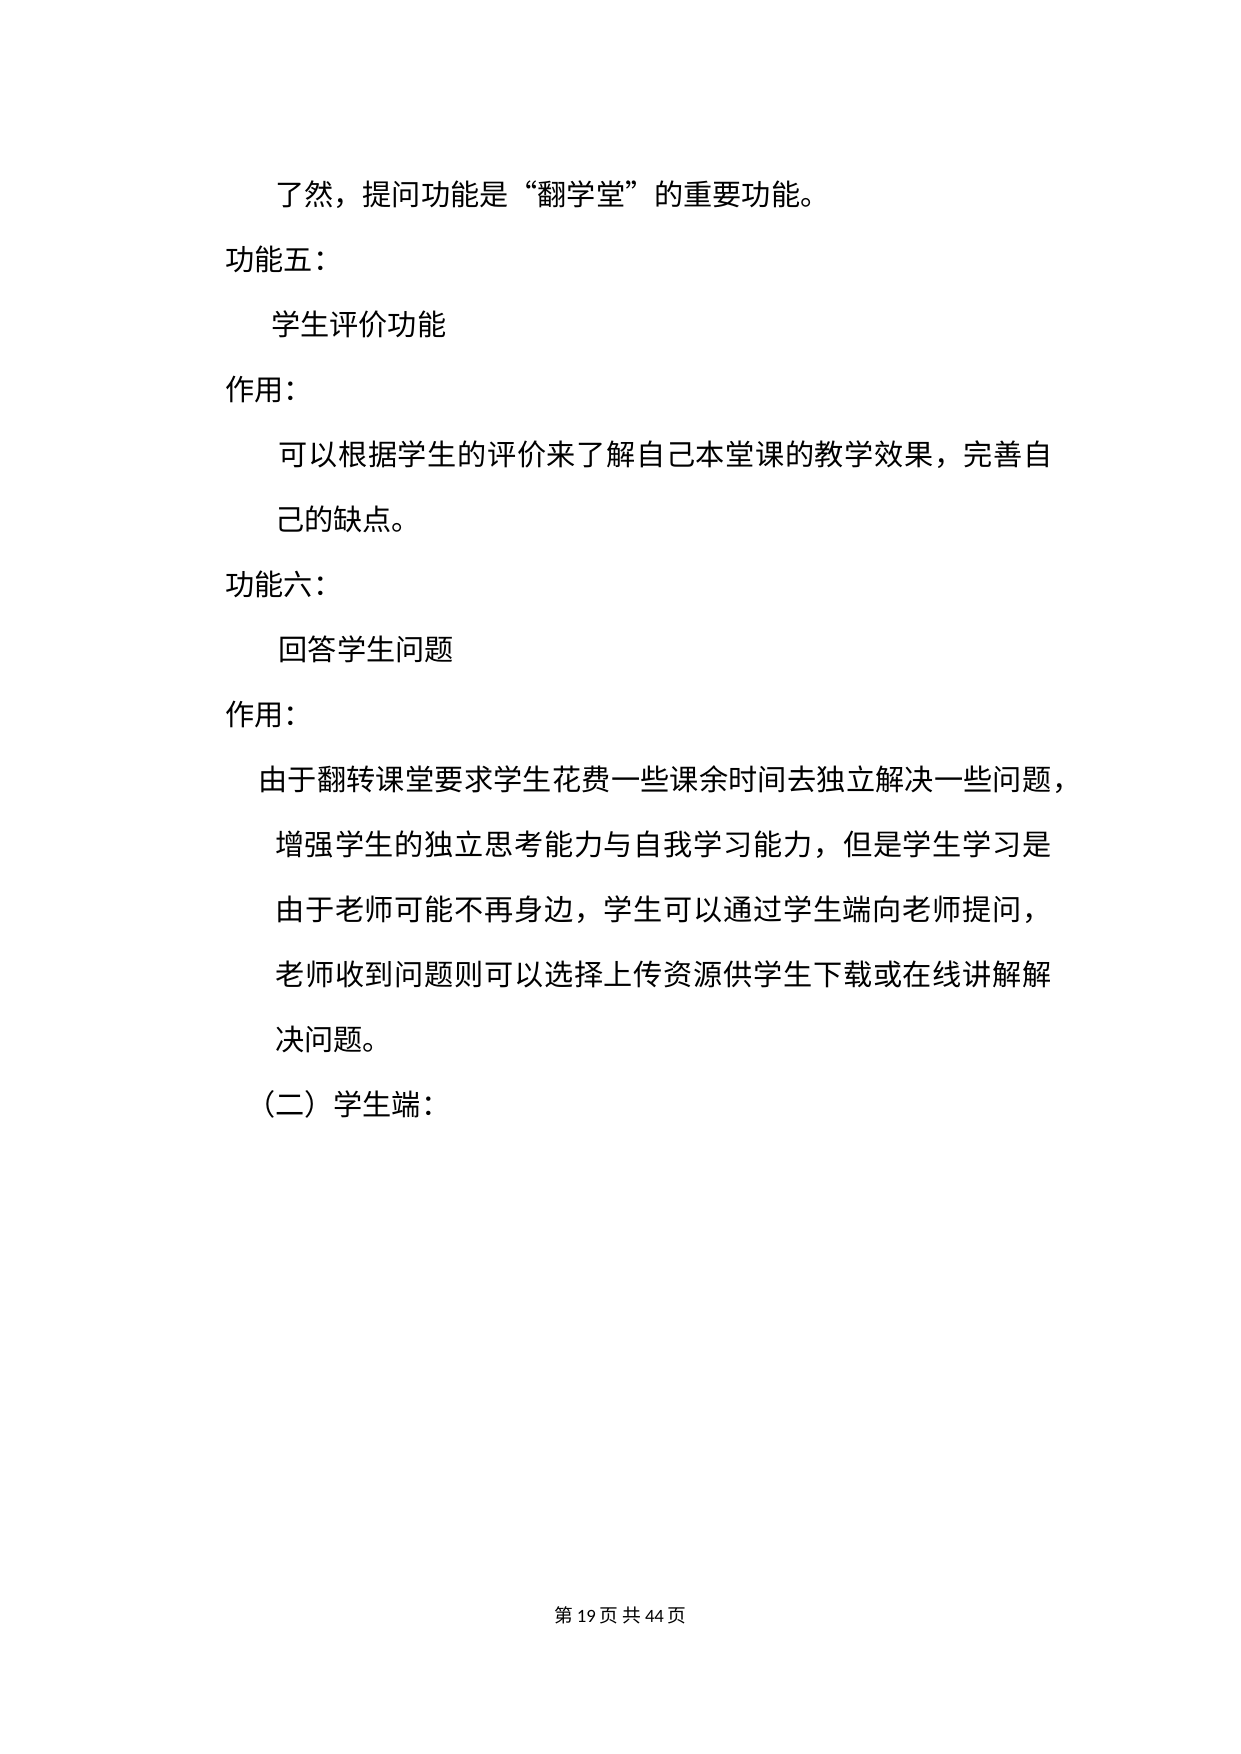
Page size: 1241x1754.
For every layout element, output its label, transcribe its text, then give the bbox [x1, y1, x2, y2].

text 功能六： [187, 550, 1053, 615]
text 由于翻转课堂要求学生花费一些课余时间去独立解决一些问题，增强学生的独立思考能力与自我学习能力，但是学生学习是由于老师可能不再身边，学生可以通过学生端向老师提问，老师收到问题则可以选择上传资源供学生下载或在线讲解解决问题。 [187, 745, 1053, 1070]
text 学生评价功能 [187, 290, 1053, 355]
text 可以根据学生的评价来了解自己本堂课的教学效果，完善自己的缺点。 [187, 420, 1053, 550]
text 作用： [187, 680, 1053, 745]
text （二）学生端： [187, 1070, 1053, 1135]
text 回答学生问题 [187, 615, 1053, 680]
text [187, 160, 1053, 225]
text 功能五： [187, 225, 1053, 290]
text 作用： [187, 355, 1053, 420]
